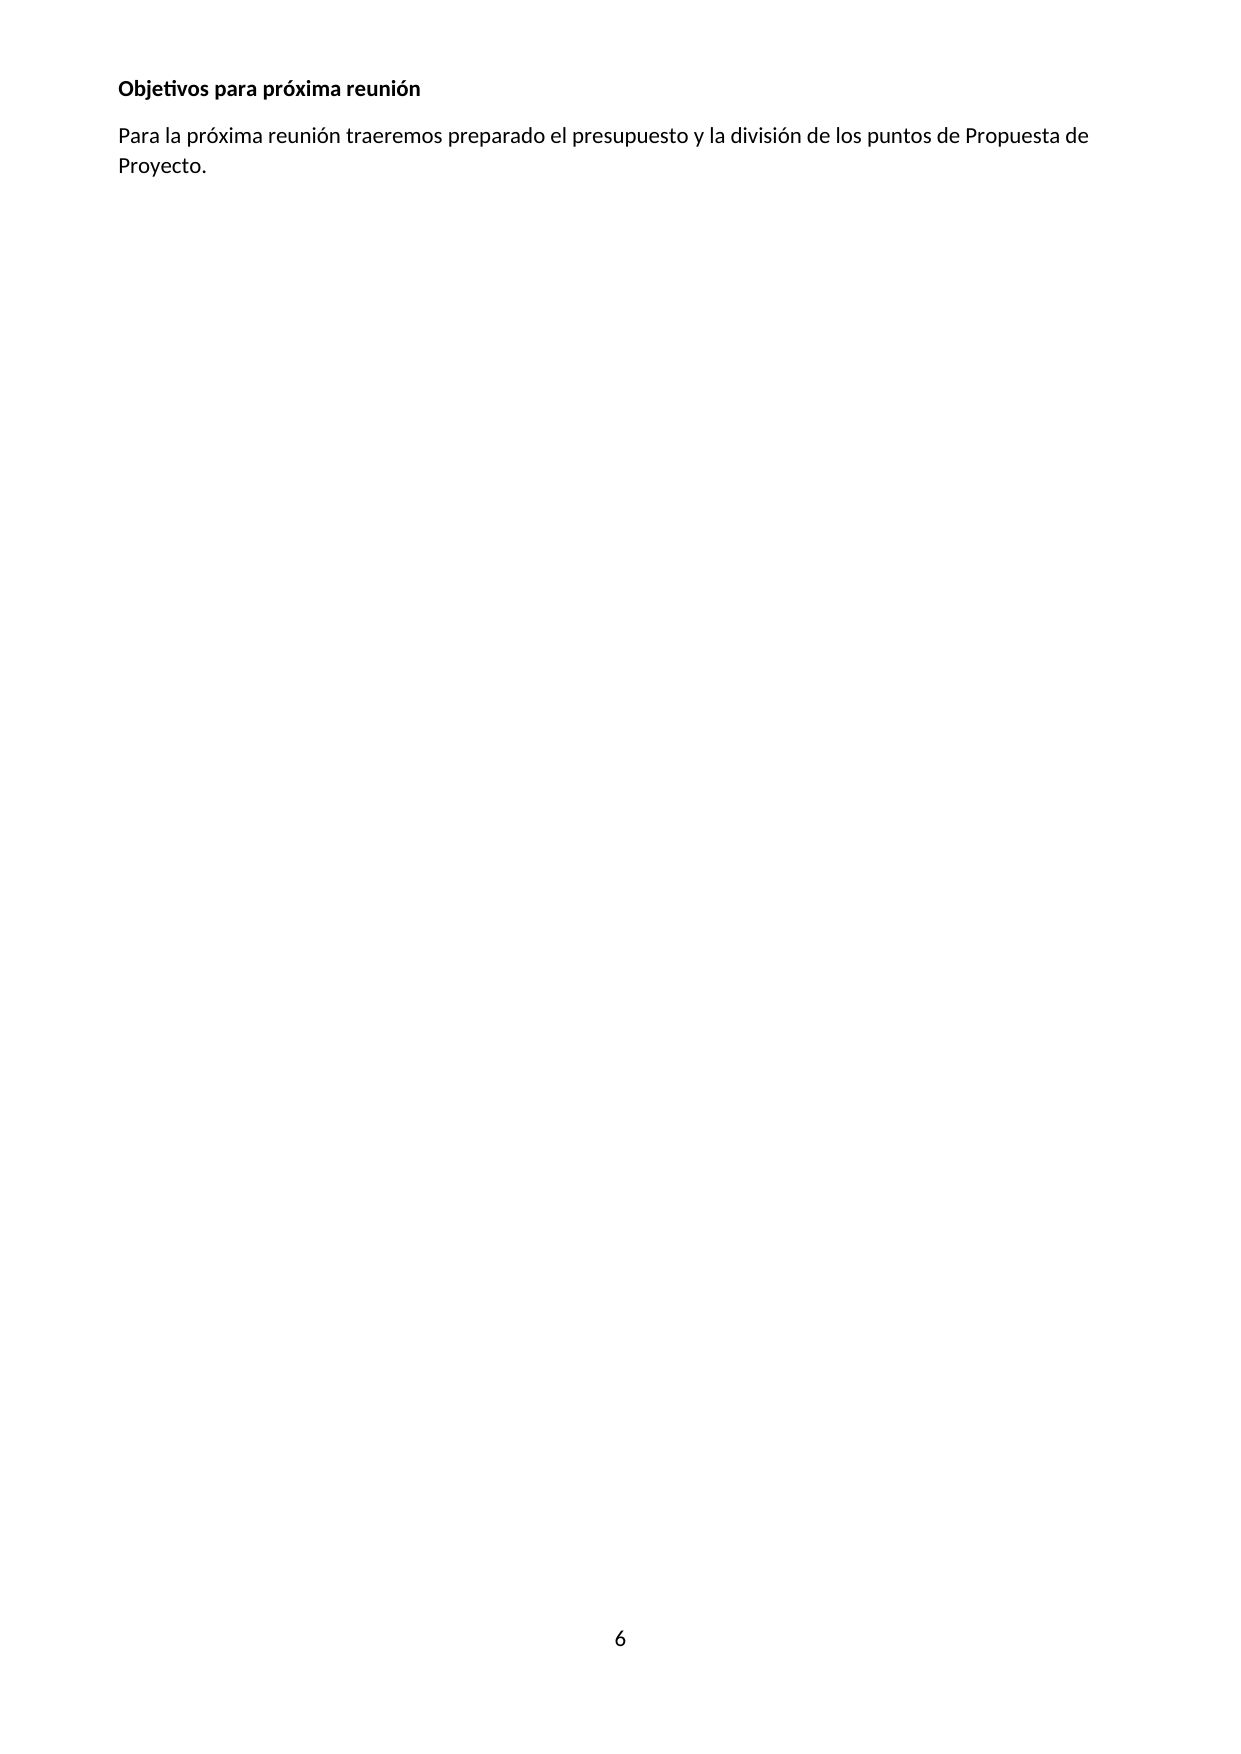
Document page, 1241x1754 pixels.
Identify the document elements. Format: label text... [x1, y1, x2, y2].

text Para la próxima reunión traeremos preparado el presupuesto y la división de los puntos de Propuesta de Proyecto. [118, 121, 1122, 179]
text Objetivos para próxima reunión [118, 74, 1122, 102]
